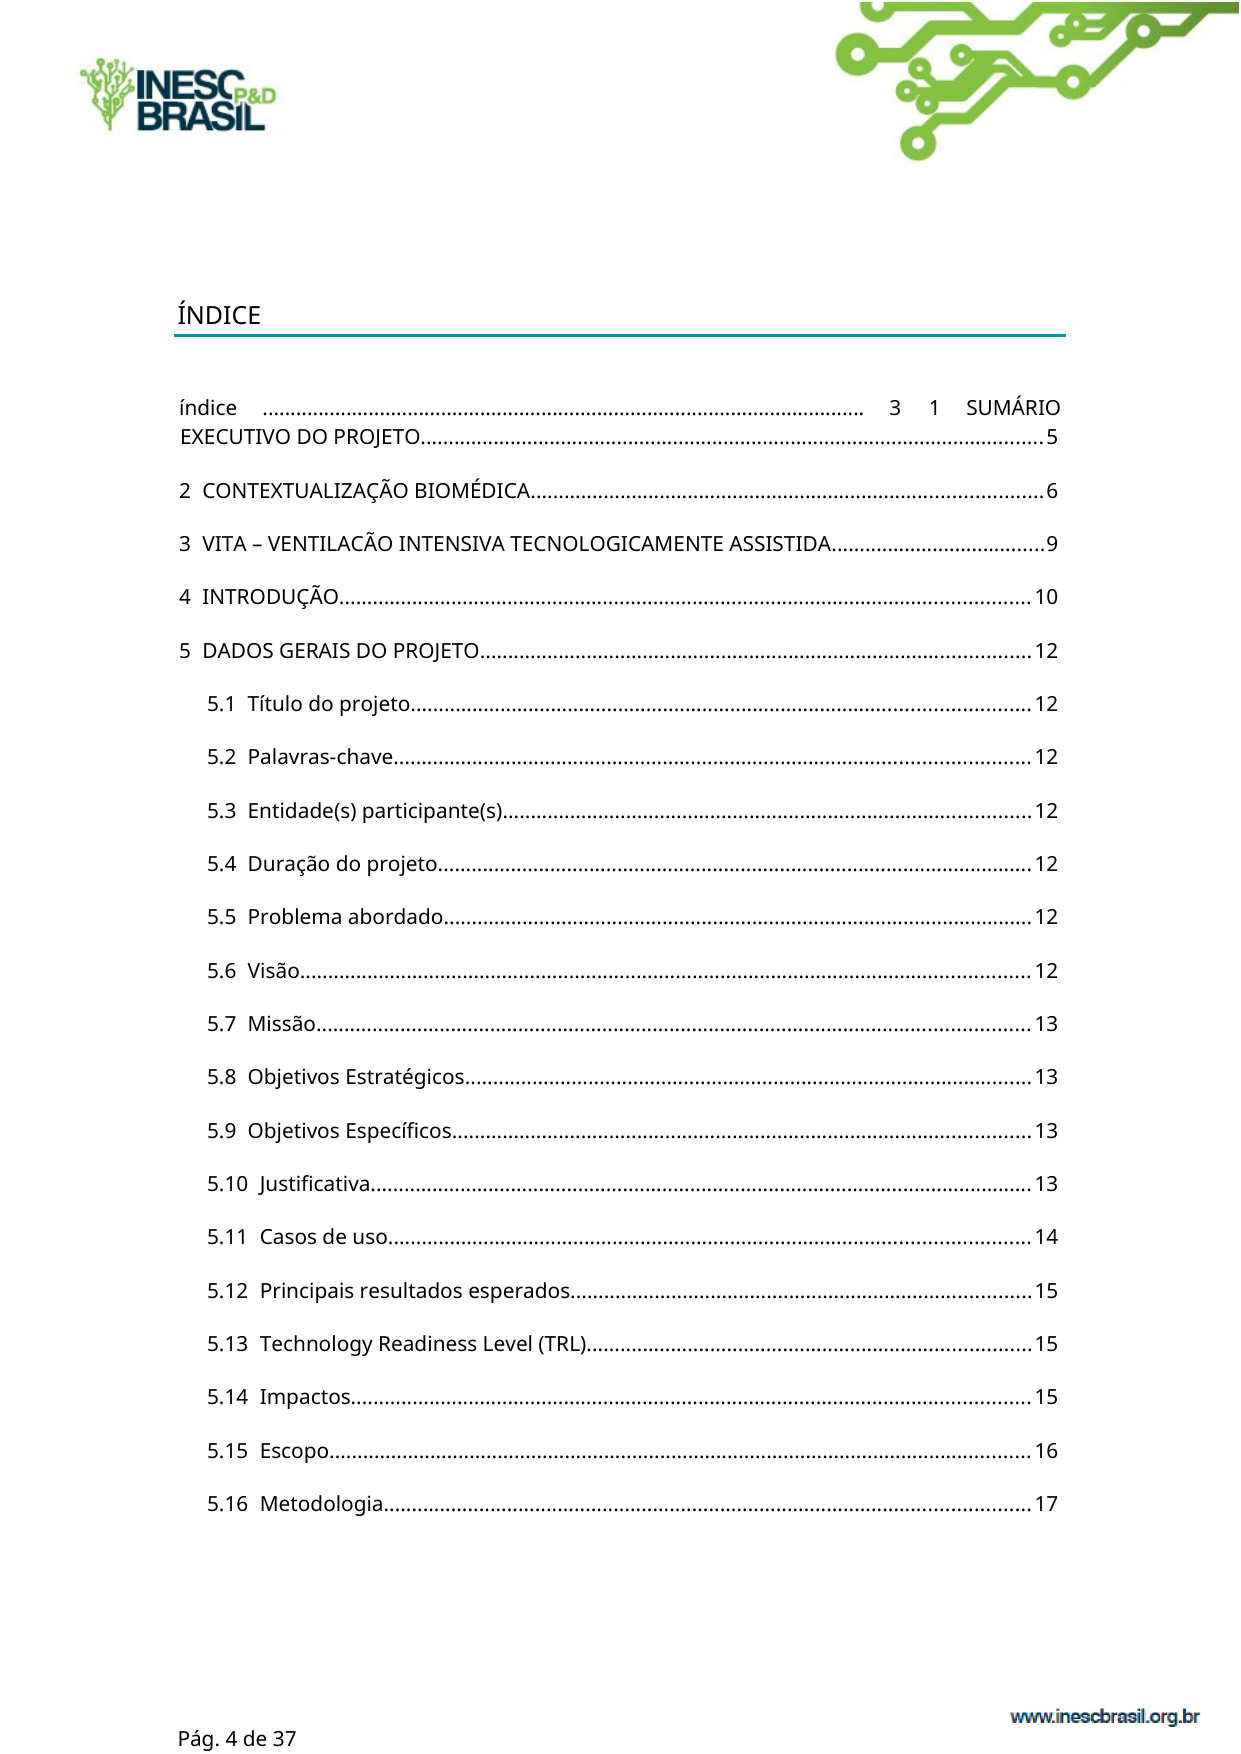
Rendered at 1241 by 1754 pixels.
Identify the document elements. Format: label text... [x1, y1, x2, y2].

text ÍNDICE [177, 298, 1063, 332]
picture [25, 1694, 1238, 1754]
picture [2, 2, 1239, 171]
